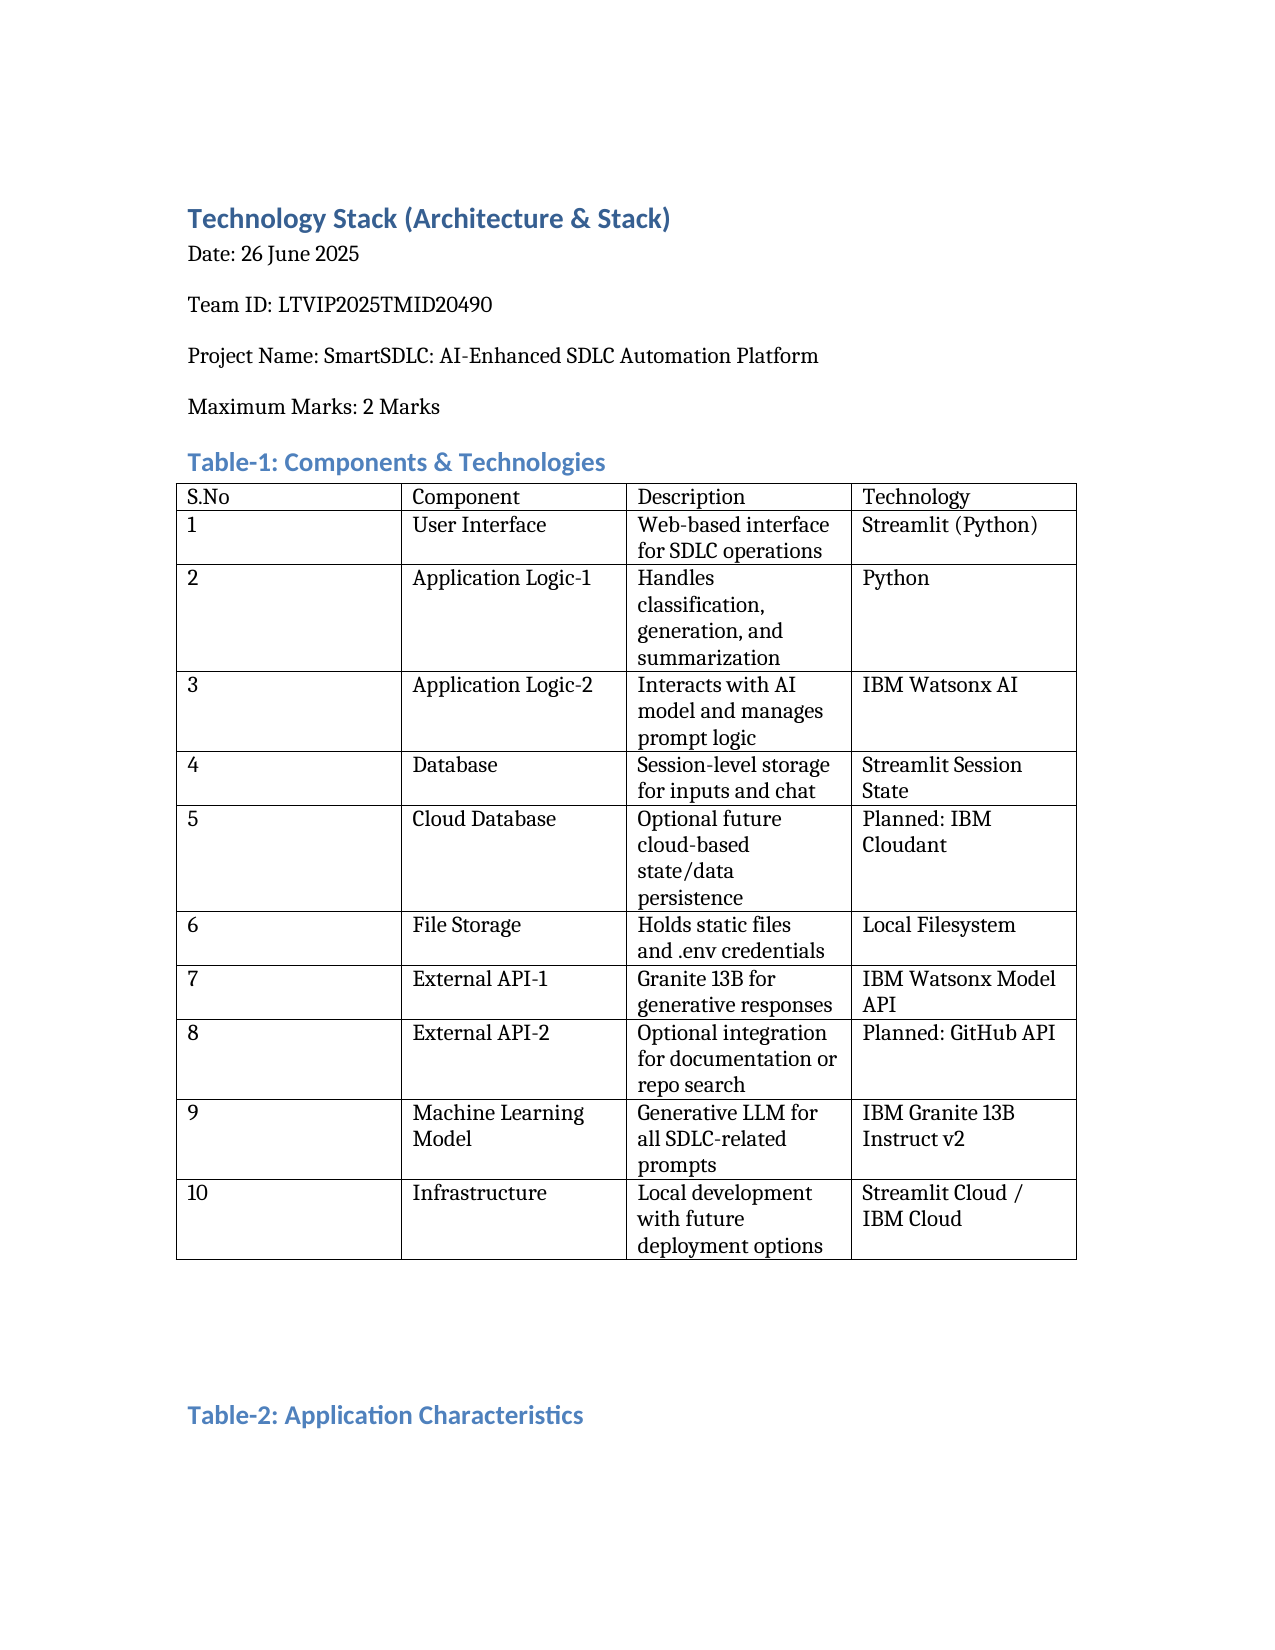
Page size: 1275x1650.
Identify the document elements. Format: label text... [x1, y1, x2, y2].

table_cell 5 [177, 806, 401, 911]
table_cell Holds static files and .env credentials [627, 912, 851, 965]
text Team ID: LTVIP2025TMID20490 [187, 292, 1087, 318]
table_cell Database [402, 752, 626, 804]
table_cell Session-level storage for inputs and chat [627, 752, 851, 804]
table_cell 10 [177, 1180, 401, 1259]
table_header Component [402, 484, 626, 510]
text Project Name: SmartSDLC: AI-Enhanced SDLC Automation Platform [187, 343, 1087, 369]
table_cell Application Logic-1 [402, 565, 626, 671]
table_cell IBM Watsonx AI [852, 672, 1076, 751]
table_cell Application Logic-2 [402, 672, 626, 751]
table_cell Machine Learning Model [402, 1100, 626, 1179]
table_cell IBM Watsonx Model API [852, 966, 1076, 1018]
table_cell Local development with future deployment options [627, 1180, 851, 1259]
table_cell Infrastructure [402, 1180, 626, 1259]
table_cell 6 [177, 912, 401, 965]
table_cell 2 [177, 565, 401, 671]
table_cell 9 [177, 1100, 401, 1179]
table_header Technology [852, 484, 1076, 510]
table_cell 8 [177, 1020, 401, 1098]
table_cell File Storage [402, 912, 626, 965]
table_cell Streamlit (Python) [852, 511, 1076, 564]
table_cell Local Filesystem [852, 912, 1076, 965]
subtitle Technology Stack (Architecture & Stack) [187, 200, 1087, 236]
table_cell Streamlit Cloud / IBM Cloud [852, 1180, 1076, 1259]
table_cell Handles classification, generation, and summarization [627, 565, 851, 671]
table_cell Planned: GitHub API [852, 1020, 1076, 1098]
table_cell Web-based interface for SDLC operations [627, 511, 851, 564]
table_cell Optional integration for documentation or repo search [627, 1020, 851, 1098]
table_cell 4 [177, 752, 401, 804]
text Date: 26 June 2025 [187, 241, 1087, 267]
table_cell External API-1 [402, 966, 626, 1018]
table_cell Planned: IBM Cloudant [852, 806, 1076, 911]
text Maximum Marks: 2 Marks [187, 394, 1087, 420]
subtitle Table-1: Components & Technologies [187, 445, 1087, 478]
table_cell Optional future cloud-based state/data persistence [627, 806, 851, 911]
subtitle Table-2: Application Characteristics [187, 1398, 1087, 1431]
table_cell Granite 13B for generative responses [627, 966, 851, 1018]
table_header S.No [177, 484, 401, 510]
table_cell IBM Granite 13B Instruct v2 [852, 1100, 1076, 1179]
table_cell Generative LLM for all SDLC-related prompts [627, 1100, 851, 1179]
table_cell 1 [177, 511, 401, 564]
table_cell 7 [177, 966, 401, 1018]
table_cell Python [852, 565, 1076, 671]
table_cell Streamlit Session State [852, 752, 1076, 804]
table_cell External API-2 [402, 1020, 626, 1098]
table_cell User Interface [402, 511, 626, 564]
table_header Description [627, 484, 851, 510]
table_cell Interacts with AI model and manages prompt logic [627, 672, 851, 751]
table_cell 3 [177, 672, 401, 751]
table_cell Cloud Database [402, 806, 626, 911]
